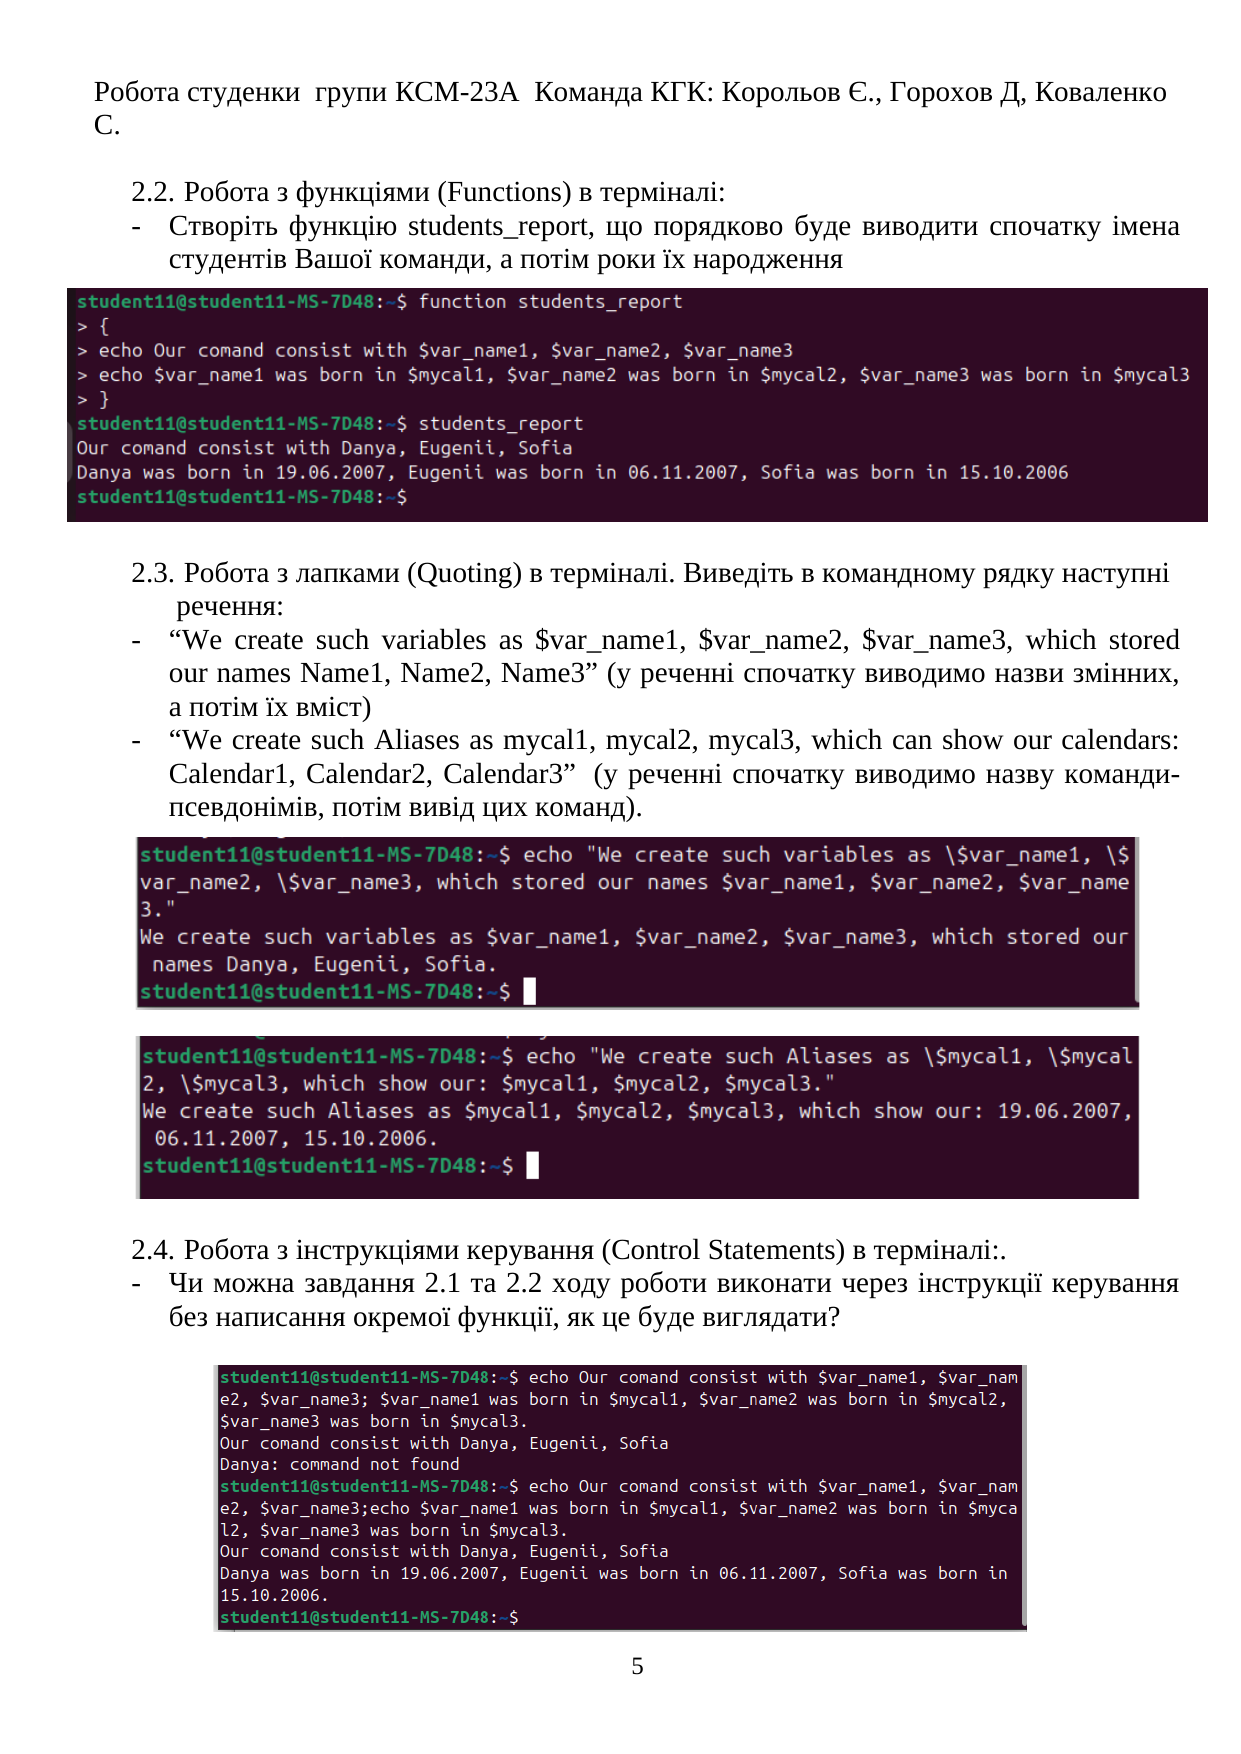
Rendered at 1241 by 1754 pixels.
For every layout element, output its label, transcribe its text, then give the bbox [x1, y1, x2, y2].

list Чи можна завдання 2.1 та 2.2 ходу роботи виконати через інструкції керування без написання окремої функції, як це буде виглядати? [131, 1265, 1181, 1332]
picture [135, 837, 1140, 1010]
list Робота з інструкціями керування (Control Statements) в терміналі:. [131, 1232, 1181, 1265]
list “We create such variables as $var_name1, $var_name2, $var_name3, which stored our names Name1, Name2, Name3” (у реченні спочатку виводимо назви змінних, а потім їх вміст) [131, 622, 1181, 722]
list “We create such Aliases as mycal1, mycal2, mycal3, which can show our calendars: Calendar1, Calendar2, Calendar3” (у реченні спочатку виводимо назву команди-псевдонімів, потім вивід цих команд). [131, 722, 1181, 823]
list Створіть функцію students_report, що порядково буде виводити спочатку імена студентів Вашої команди, а потім роки їх народження [131, 208, 1181, 275]
list Робота з функціями (Functions) в терміналі: [131, 174, 1181, 208]
picture [135, 1036, 1140, 1199]
list Робота з лапками (Quoting) в терміналі. Виведіть в командному рядку наступні речення: [131, 555, 1181, 622]
picture [213, 1365, 1027, 1632]
picture [67, 288, 1208, 522]
